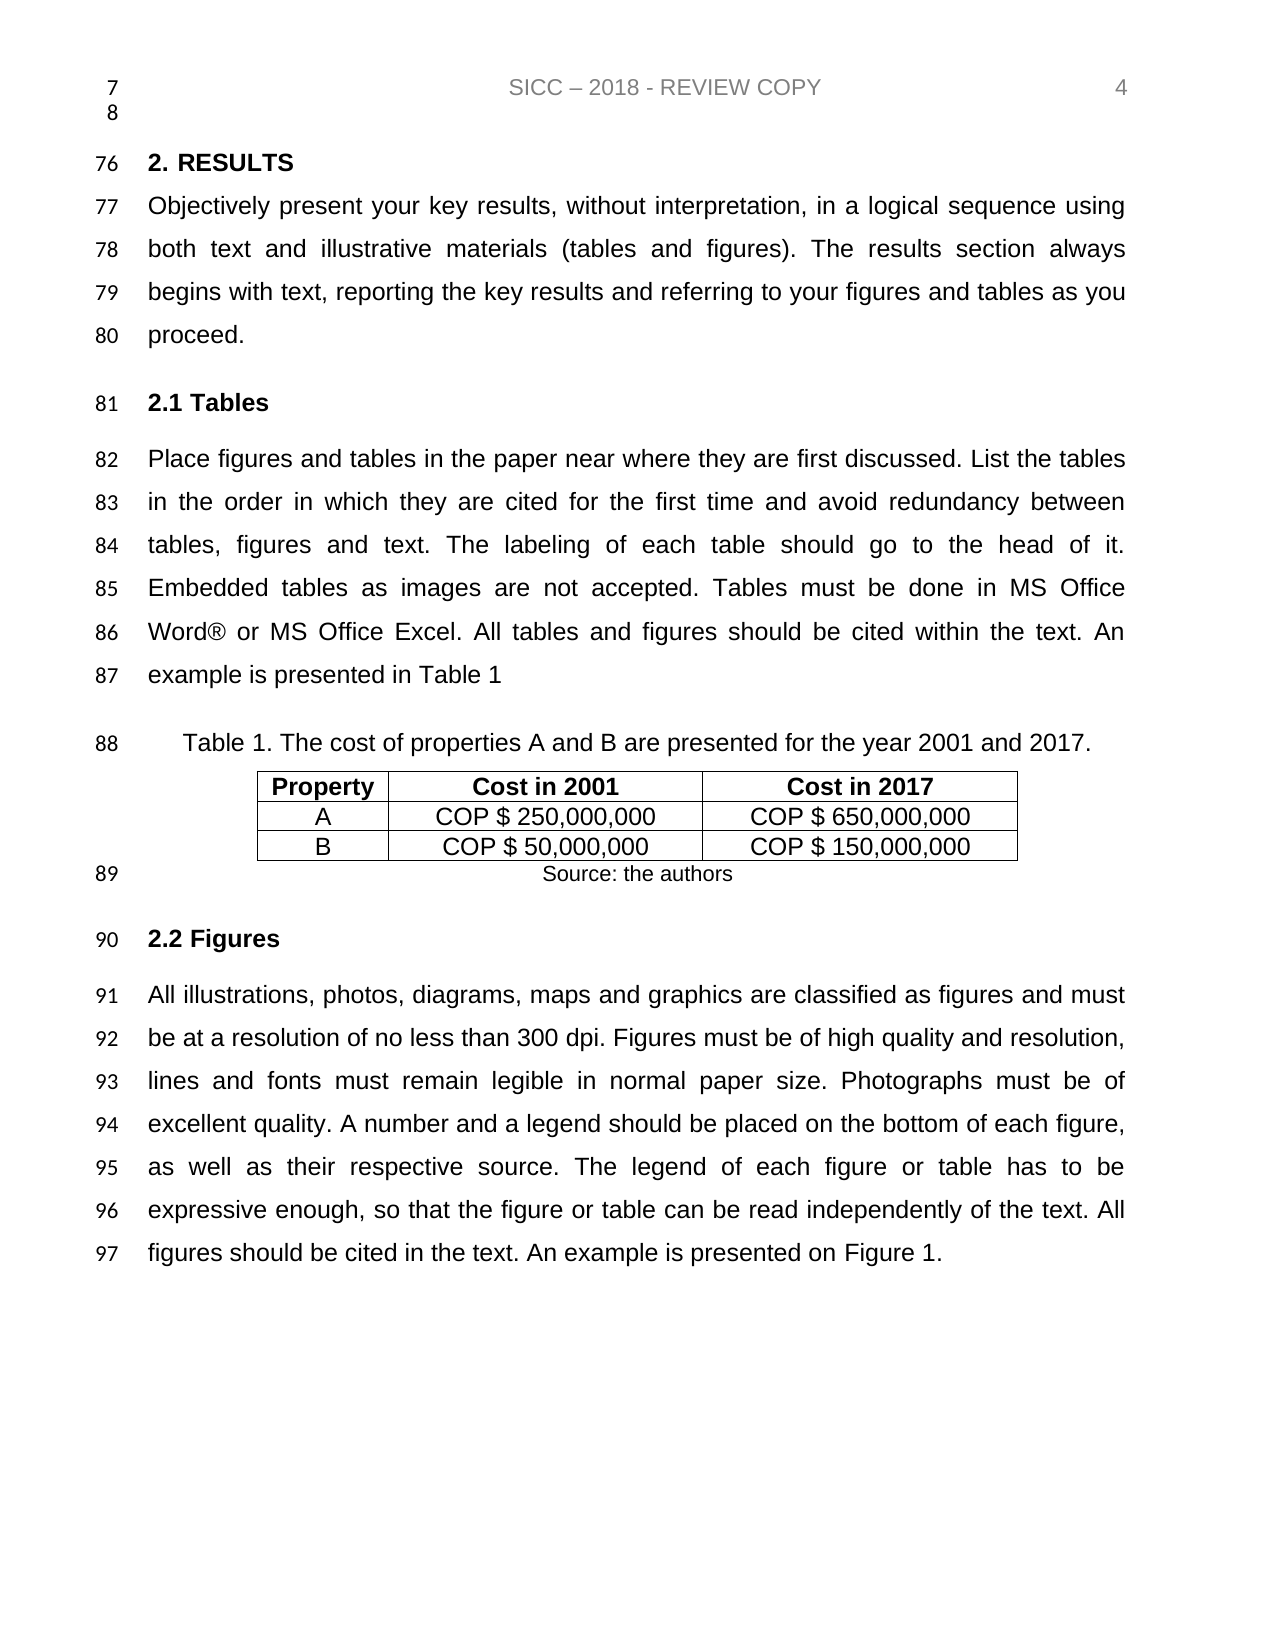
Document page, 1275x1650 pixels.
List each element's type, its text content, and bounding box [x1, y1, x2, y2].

text Place figures and tables in the paper near where they are first discussed. List the tables in the order in which they are cited for the first time and avoid redundancy between tables, figures and text. The labeling of each table should go to the head of it. Embedded tables as images are not accepted. Tables must be done in MS Office Word® or MS Office Excel. All tables and figures should be cited within the text. An example is presented in table 1 [148, 444, 1127, 688]
table_cell COP $ 150,000,000 [703, 831, 1017, 860]
subtitle RESULTS [148, 148, 1127, 176]
table_cell COP $ 650,000,000 [703, 802, 1017, 830]
table_cell COP $ 50,000,000 [389, 831, 702, 860]
table_cell COP $ 250,000,000 [389, 802, 702, 830]
table_cell B [258, 831, 388, 860]
text Source: the authors [148, 861, 1127, 886]
table_header Property [258, 772, 388, 801]
text Objectively present your key results, without interpretation, in a logical sequence using both text and illustrative materials (tables and figures). The results section always begins with text, reporting the key results and referring to your figures and tables as you proceed. [148, 191, 1127, 349]
subtitle Tables [148, 388, 1127, 417]
text Table 1. The cost of properties A and B are presented for the year 2001 and 2017. [148, 728, 1127, 756]
table_header Cost in 2017 [703, 772, 1017, 801]
table_header Cost in 2001 [389, 772, 702, 801]
subtitle Figures [148, 924, 1127, 953]
table_cell A [258, 802, 388, 830]
text All illustrations, photos, diagrams, maps and graphics are classified as figures and must be at a resolution of no less than 300 dpi. Figures must be of high quality and resolution, lines and fonts must remain legible in normal paper size. Photographs must be of excellent quality. A number and a legend should be placed on the bottom of each figure, as well as their respective source. The legend of each figure or table has to be expressive enough, so that the figure or table can be read independently of the text. All figures should be cited in the text. An example is presented on figure 1. [148, 980, 1127, 1267]
